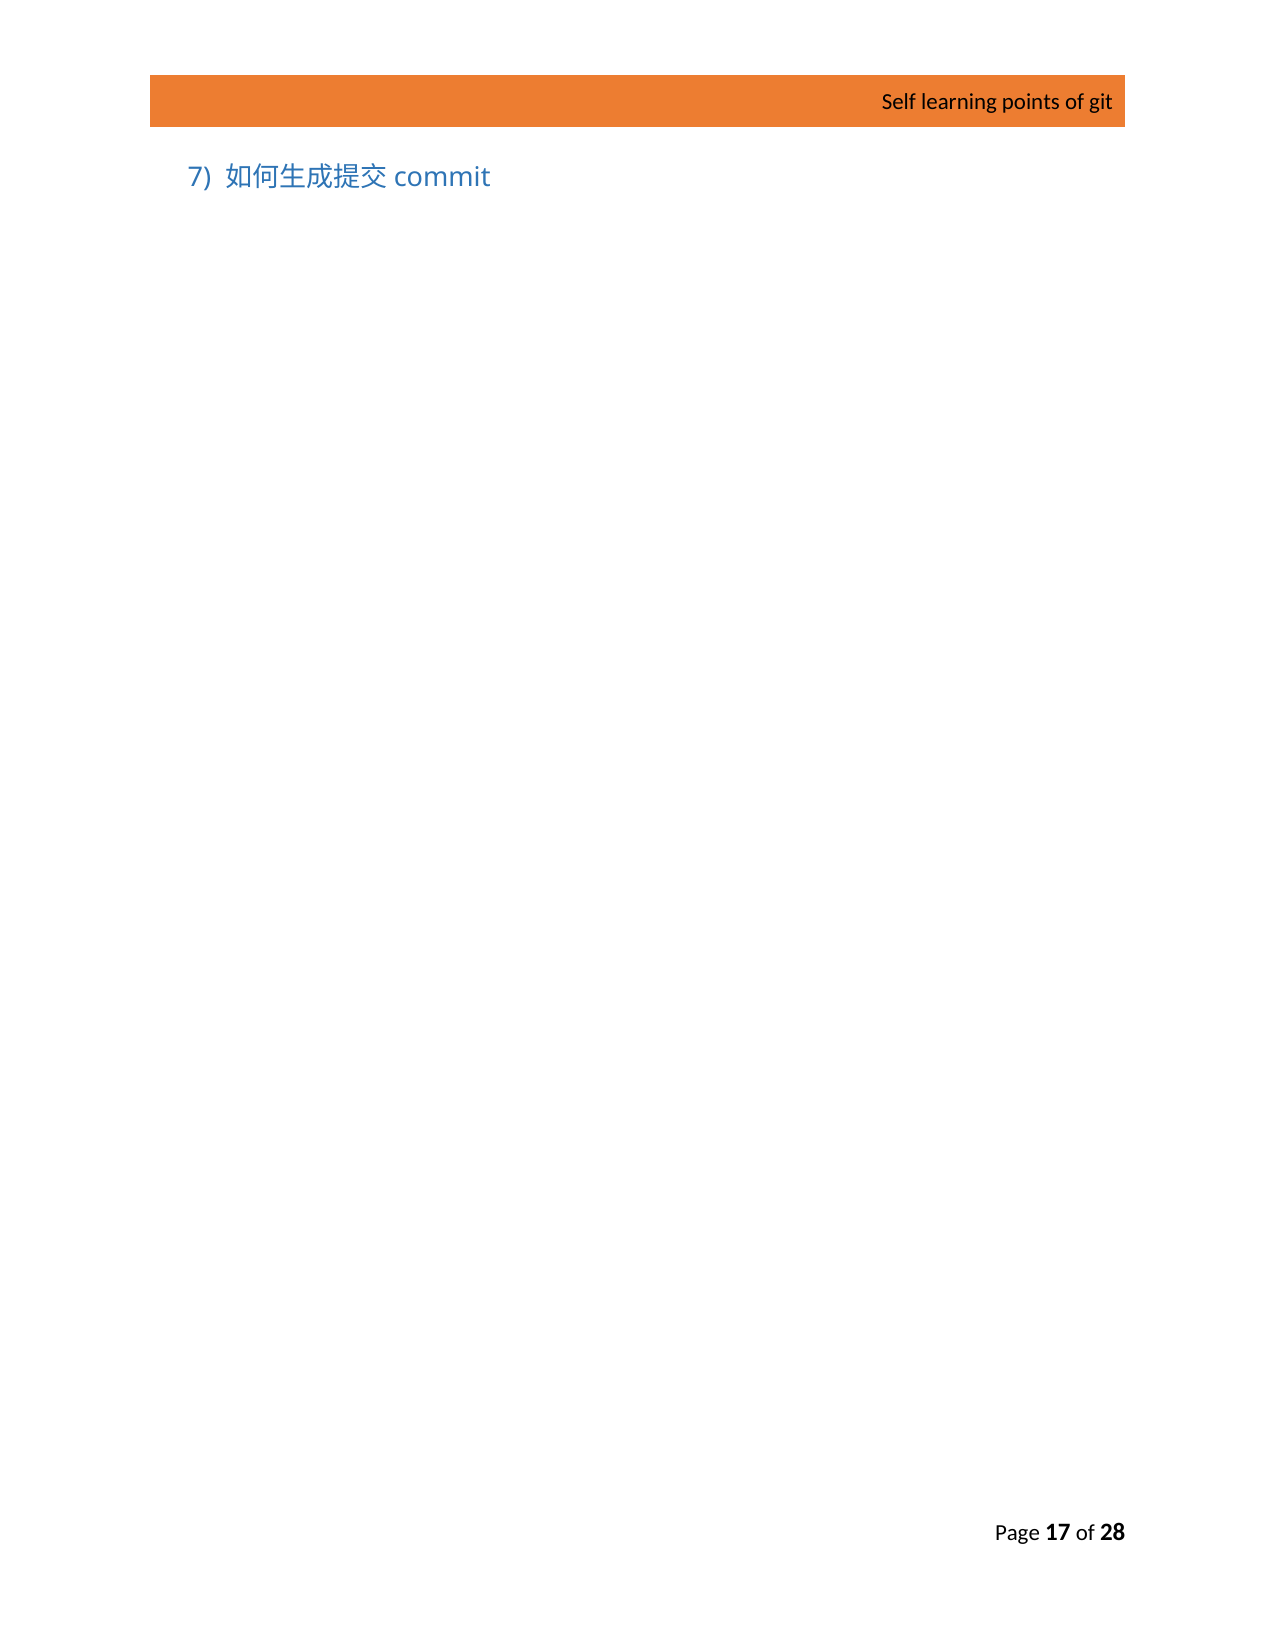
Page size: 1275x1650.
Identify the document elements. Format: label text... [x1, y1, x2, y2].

subtitle 如何生成提交 commit [187, 155, 1125, 194]
